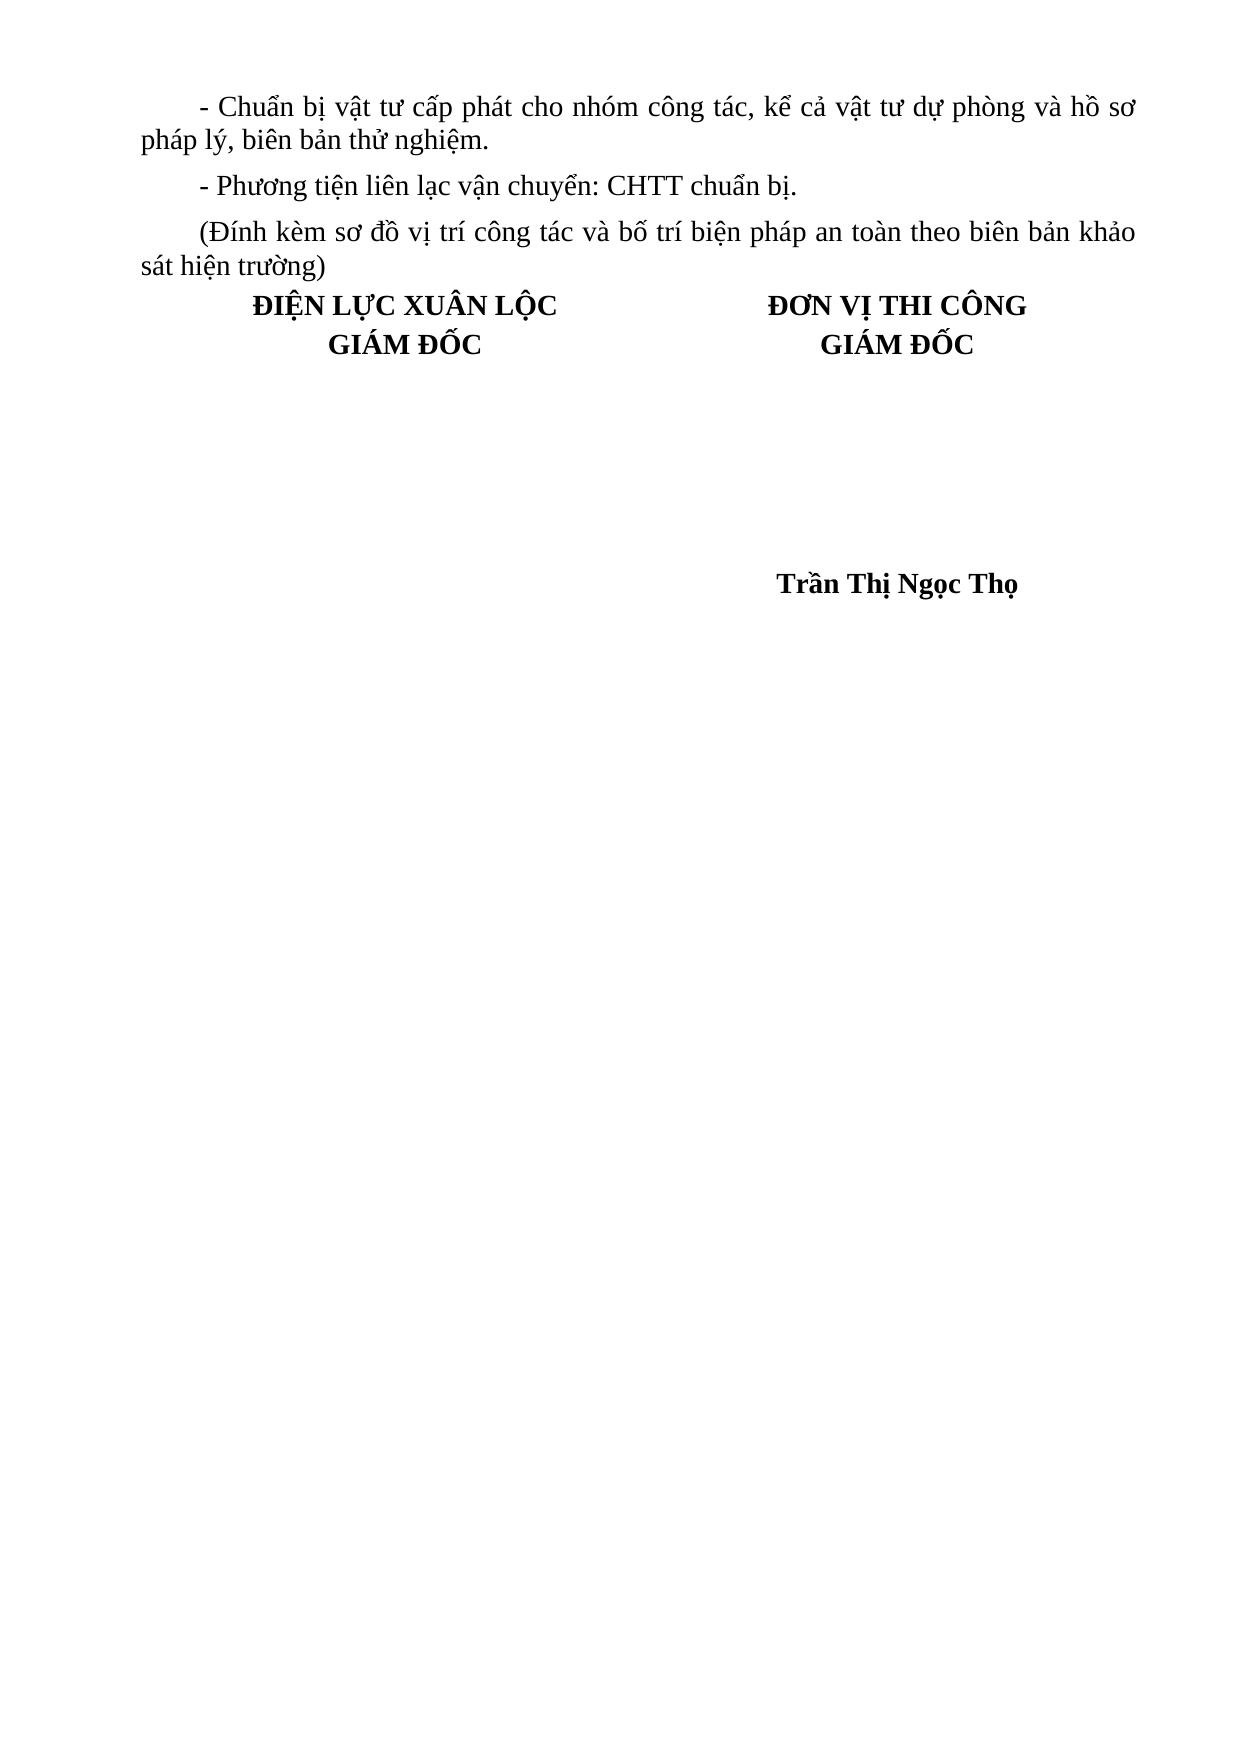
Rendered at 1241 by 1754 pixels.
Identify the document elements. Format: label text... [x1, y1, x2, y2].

table_header ĐƠN VỊ THI CÔNG GIÁM ĐỐC Trần Thị Ngọc Thọ [658, 281, 1136, 600]
text (Đính kèm sơ đồ vị trí công tác và bố trí biện pháp an toàn theo biên bản khảo sát hiện trường) [141, 214, 1137, 281]
text - Phương tiện liên lạc vận chuyển: CHTT chuẩn bị. [141, 168, 1137, 202]
text - Chuẩn bị vật tư cấp phát cho nhóm công tác, kể cả vật tư dự phòng và hồ sơ pháp lý, biên bản thử nghiệm. [141, 89, 1137, 156]
table_header ĐIỆN LỰC XUÂN LỘC GIÁM ĐỐC [152, 281, 658, 600]
